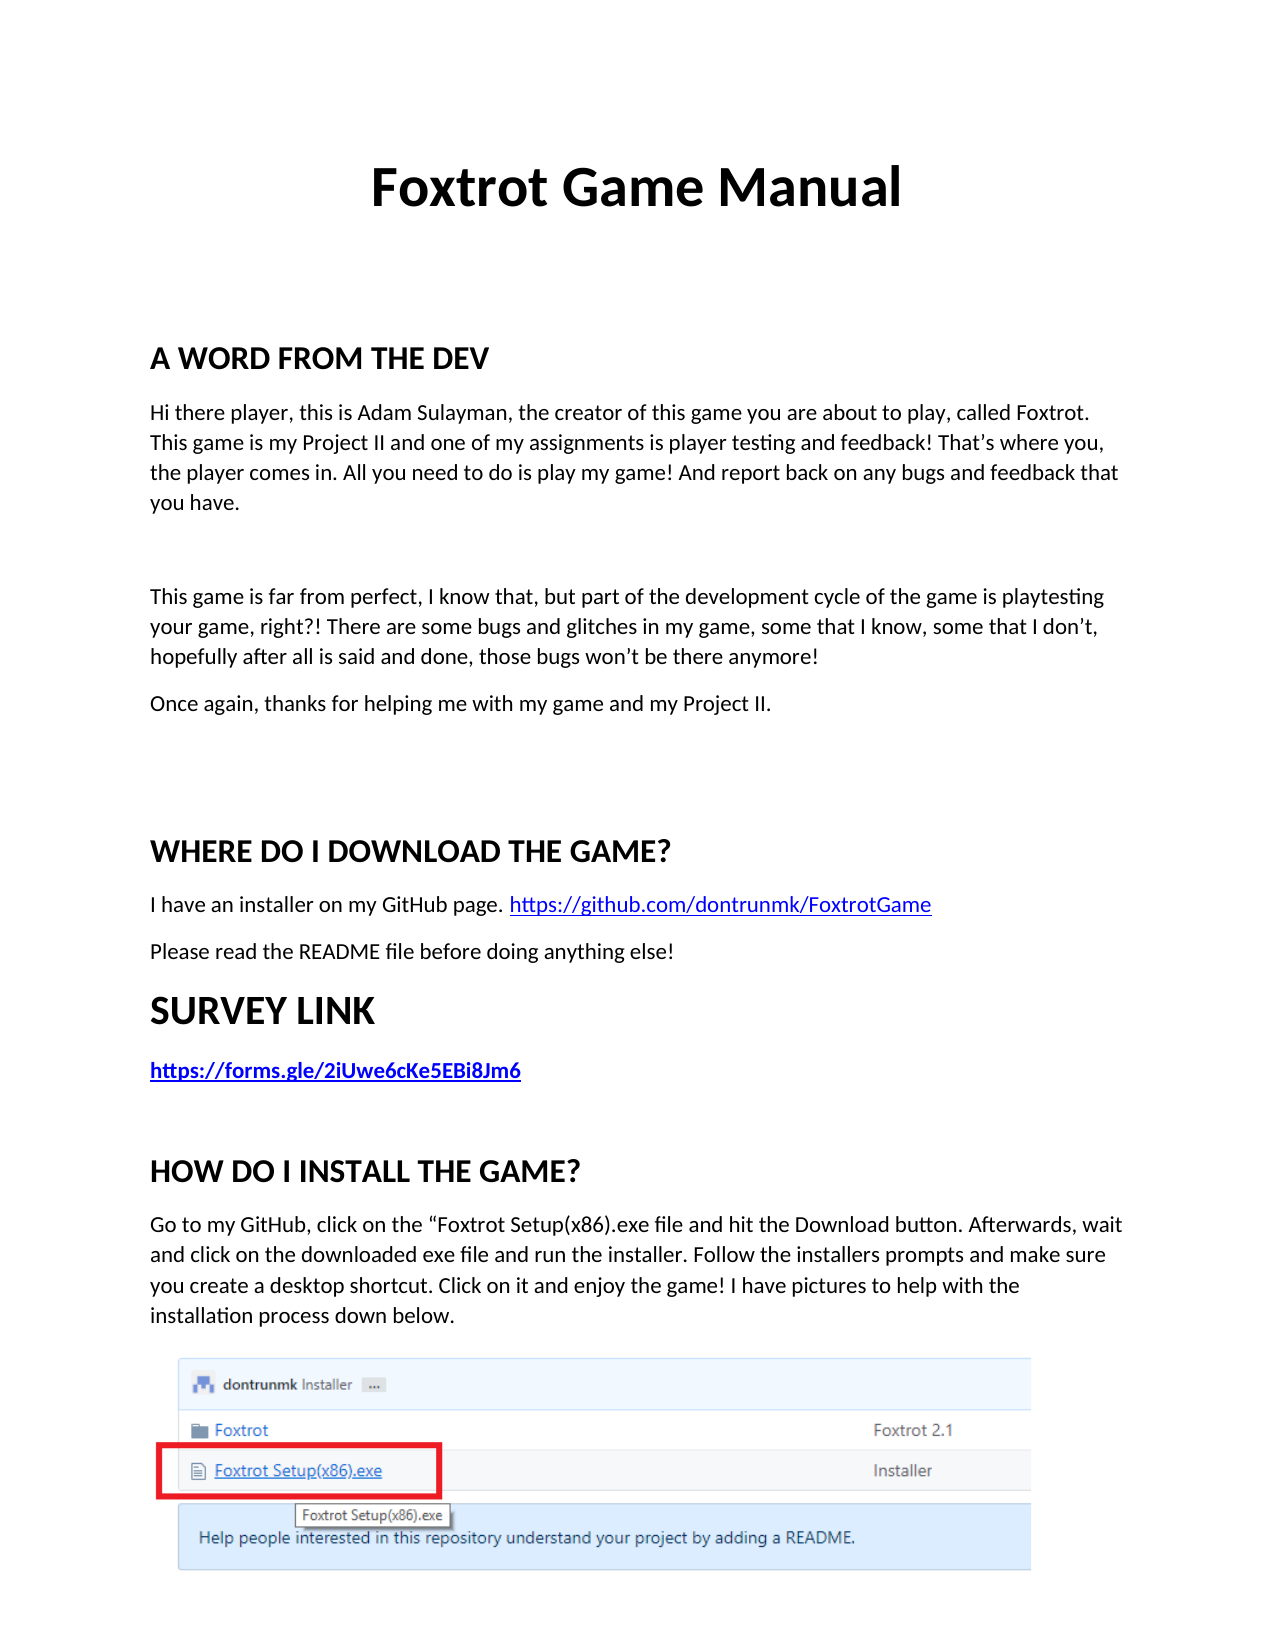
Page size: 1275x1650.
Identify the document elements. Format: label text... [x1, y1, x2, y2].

picture [150, 1347, 1032, 1604]
text WHERE DO I DOWNLOAD THE GAME? [150, 830, 1125, 871]
text HOW DO I INSTALL THE GAME? [150, 1150, 1125, 1190]
text https://forms.gle/2iUwe6cKe5EBi8Jm6 [150, 1056, 1125, 1084]
text Hi there player, this is Adam Sulayman, the creator of this game you are about to play, called Foxtrot. This game is my Project II and one of my assignments is player testing and feedback! That’s where you, the player comes in. All you need to do is play my game! And report back on any bugs and feedback that you have. [150, 398, 1125, 516]
text Go to my GitHub, click on the “Foxtrot Setup(x86).exe file and hit the Download button. Afterwards, wait and click on the downloaded exe file and run the installer. Follow the installers prompts and make sure you create a desktop shortcut. Click on it and enjoy the game! I have pictures to help with the installation process down below. [150, 1210, 1125, 1329]
text I have an installer on my GitHub page. https://github.com/dontrunmk/FoxtrotGame [150, 891, 1125, 919]
text This game is far from perfect, I know that, but part of the development cycle of the game is playtesting your game, right?! There are some bugs and glitches in my game, some that I know, some that I don’t, hopefully after all is said and done, those bugs won’t be there anymore! [150, 582, 1125, 671]
text A WORD FROM THE DEV [150, 337, 1125, 378]
text Once again, thanks for helping me with my game and my Project II. [150, 689, 1125, 717]
text Please read the README file before doing anything else! [150, 937, 1125, 966]
text SURVEY LINK [150, 984, 1125, 1035]
text Foxtrot Game Manual [150, 150, 1125, 221]
